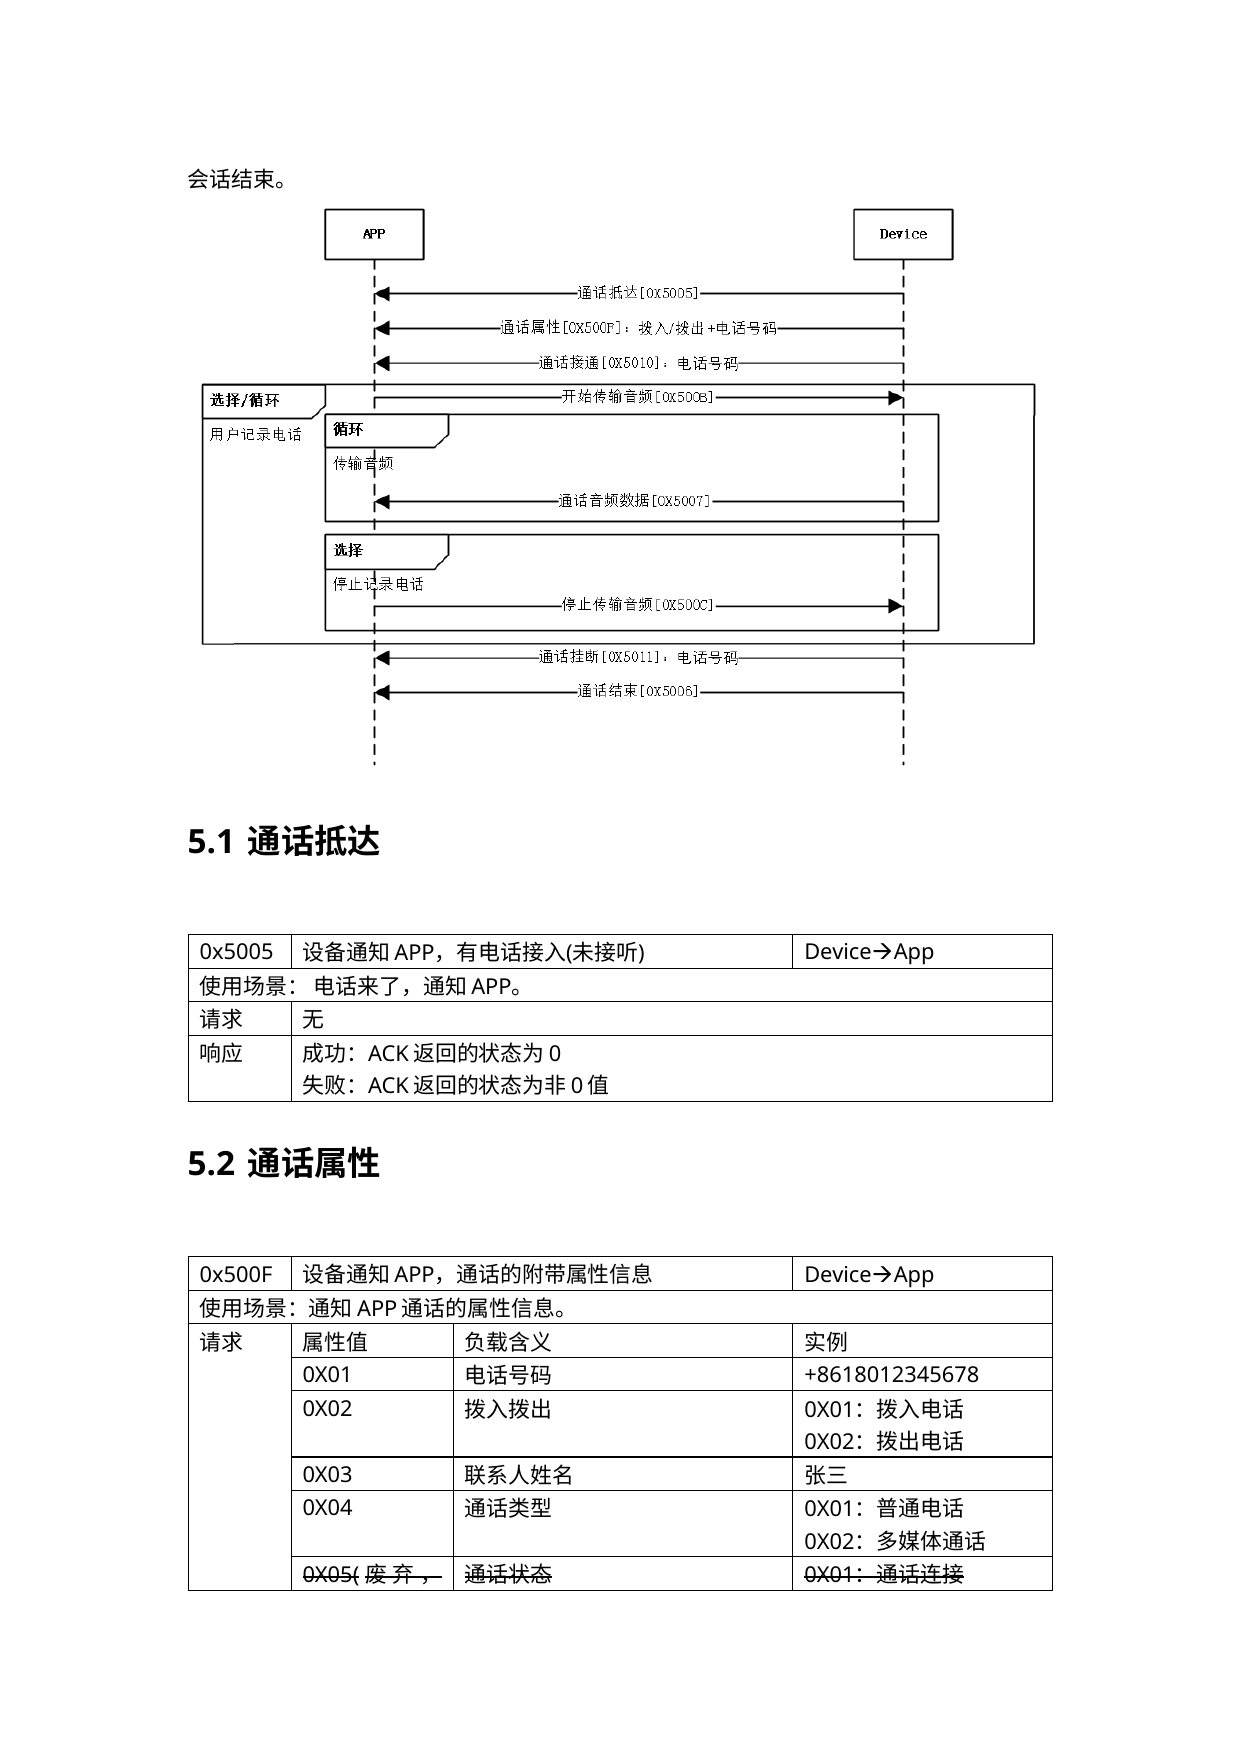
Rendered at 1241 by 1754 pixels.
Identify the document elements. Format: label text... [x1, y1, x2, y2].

table_cell 使用场景： 电话来了，通知APP。 [189, 969, 1052, 1001]
table_cell 实例 [793, 1324, 1052, 1357]
table_cell 张三 [793, 1458, 1052, 1490]
table_cell 0X03 [292, 1458, 453, 1490]
table_header 设备通知APP，有电话接入(未接听) [292, 935, 792, 967]
table_cell 通话类型 [454, 1491, 792, 1556]
text 考虑以后的三方会议，电话挂断(0X5011)不是表示此次会话结束，只有通话结束才能表示会话结束。 [187, 162, 1053, 194]
table_cell 使用场景：通知APP通话的属性信息。 [189, 1291, 1052, 1323]
table_cell 属性值 [292, 1324, 453, 1357]
table_cell 请求 [189, 1002, 291, 1034]
table_cell 电话号码 [454, 1358, 792, 1390]
table_cell 通话状态 [454, 1557, 792, 1589]
subtitle 通话属性 [187, 1129, 1053, 1194]
table_cell 0X02 [292, 1391, 453, 1456]
table_cell 0X05(废弃，不实用) [292, 1557, 453, 1589]
table_cell 无 [292, 1002, 1052, 1034]
table_cell +8618012345678 [793, 1358, 1052, 1390]
table_cell 负载含义 [454, 1324, 792, 1357]
table_header 0x5005 [189, 935, 291, 967]
table_cell 0X04 [292, 1491, 453, 1556]
picture [187, 194, 1053, 777]
table_cell 0X01 [292, 1358, 453, 1390]
table_header 0x500F [189, 1257, 291, 1290]
subtitle 通话抵达 [187, 807, 1053, 872]
table_header DeviceApp [793, 935, 1052, 967]
table_cell 成功：ACK返回的状态为0 失败：ACK返回的状态为非0值 [292, 1036, 1052, 1101]
table_cell 请求 [189, 1324, 291, 1589]
table_cell 联系人姓名 [454, 1458, 792, 1490]
table_cell 0X01：通话连接 0X02：接通 0X03：挂断 [793, 1557, 1052, 1589]
table_cell 响应 [189, 1036, 291, 1101]
table_cell 拨入拨出 [454, 1391, 792, 1456]
table_cell 0X01：普通电话 0X02：多媒体通话 [793, 1491, 1052, 1556]
table_header DeviceApp [793, 1257, 1052, 1290]
table_cell 0X01：拨入电话 0X02：拨出电话 [793, 1391, 1052, 1456]
table_header 设备通知APP，通话的附带属性信息 [292, 1257, 792, 1290]
